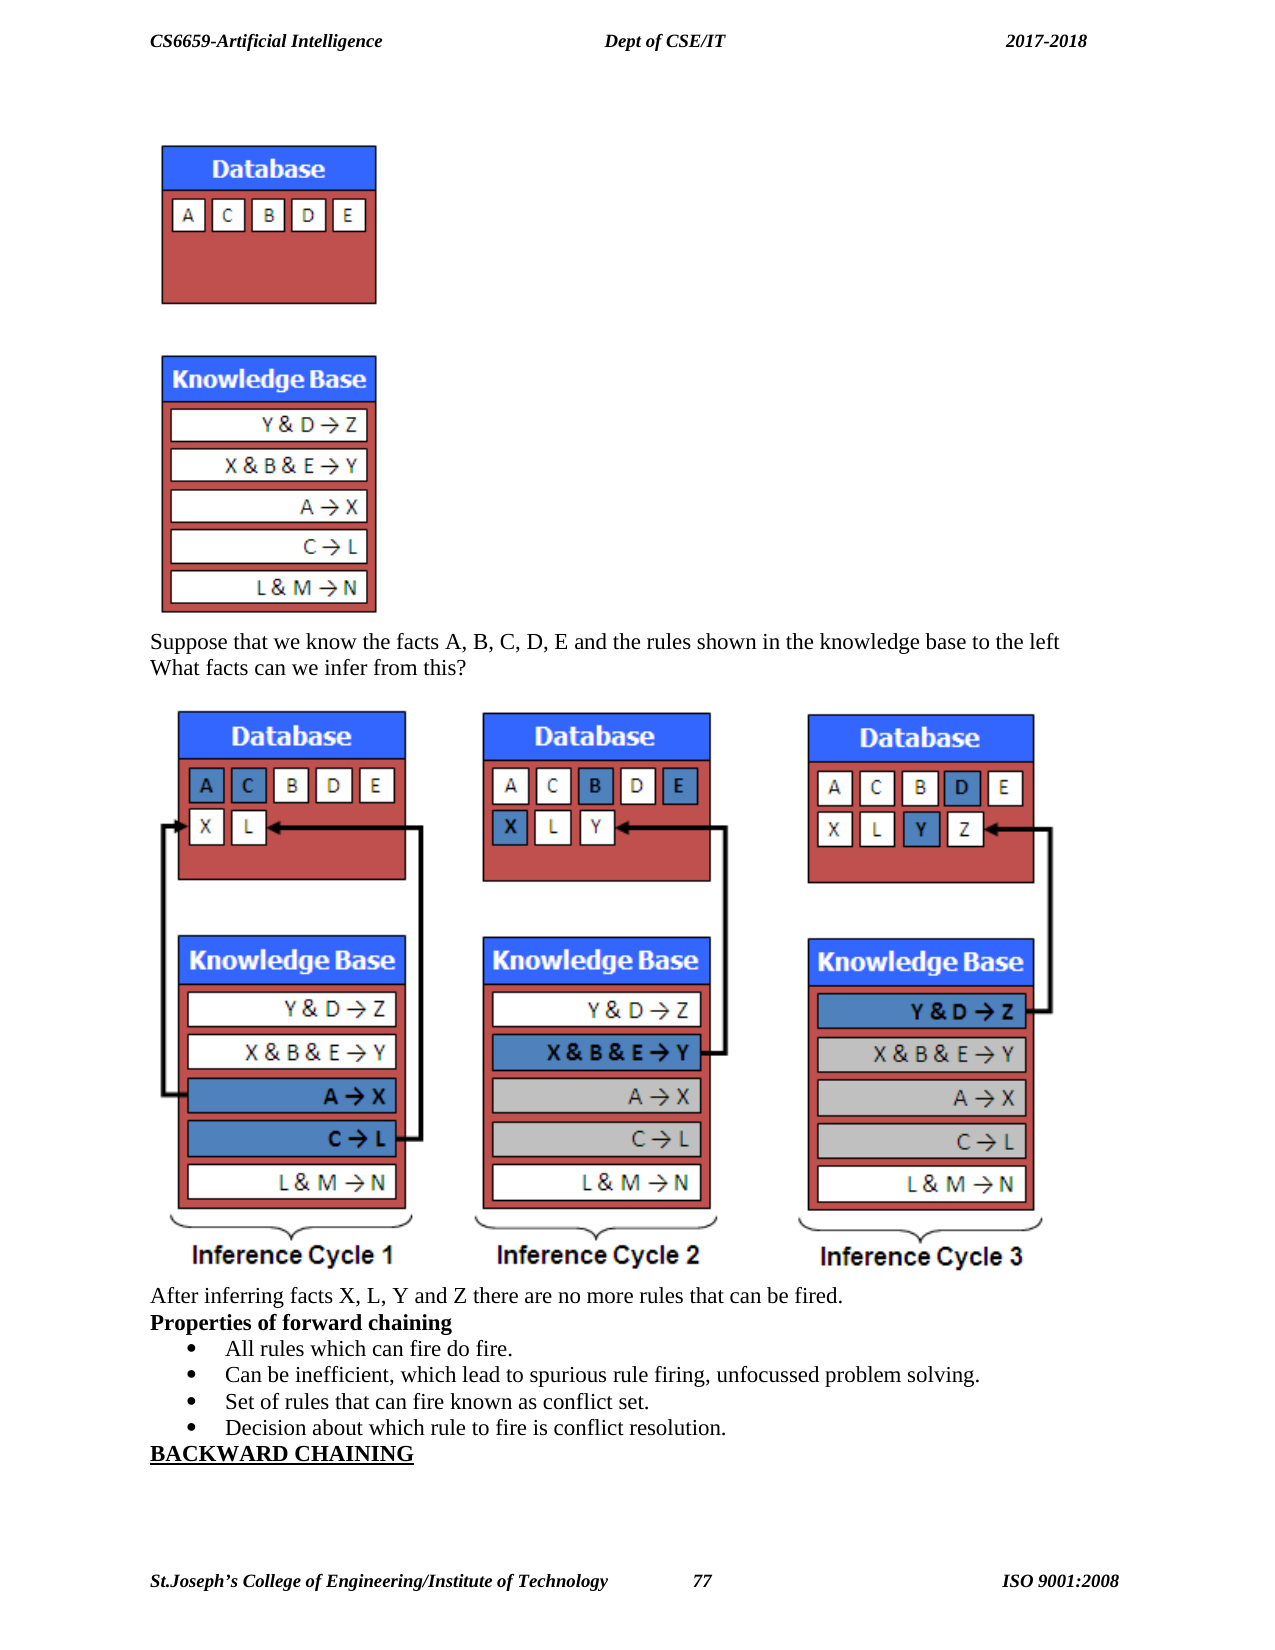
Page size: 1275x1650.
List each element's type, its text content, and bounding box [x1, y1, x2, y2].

text Properties of forward chaining [150, 1309, 1125, 1335]
list Set of rules that can fire known as conflict set. [187, 1388, 1125, 1414]
list All rules which can fire do fire. [187, 1335, 1125, 1361]
list Can be inefficient, which lead to spurious rule firing, unfocussed problem solving. [187, 1361, 1125, 1388]
text BACKWARD CHAINING [150, 1441, 1125, 1467]
text What facts can we infer from this? [150, 654, 1125, 681]
list Decision about which rule to fire is conflict resolution. [187, 1414, 1125, 1441]
text Suppose that we know the facts A, B, C, D, E and the rules shown in the knowledge base to the left [150, 628, 1125, 654]
picture [150, 131, 389, 629]
picture [150, 680, 1080, 1283]
text After inferring facts X, L, Y and Z there are no more rules that can be fired. [150, 1282, 1125, 1309]
